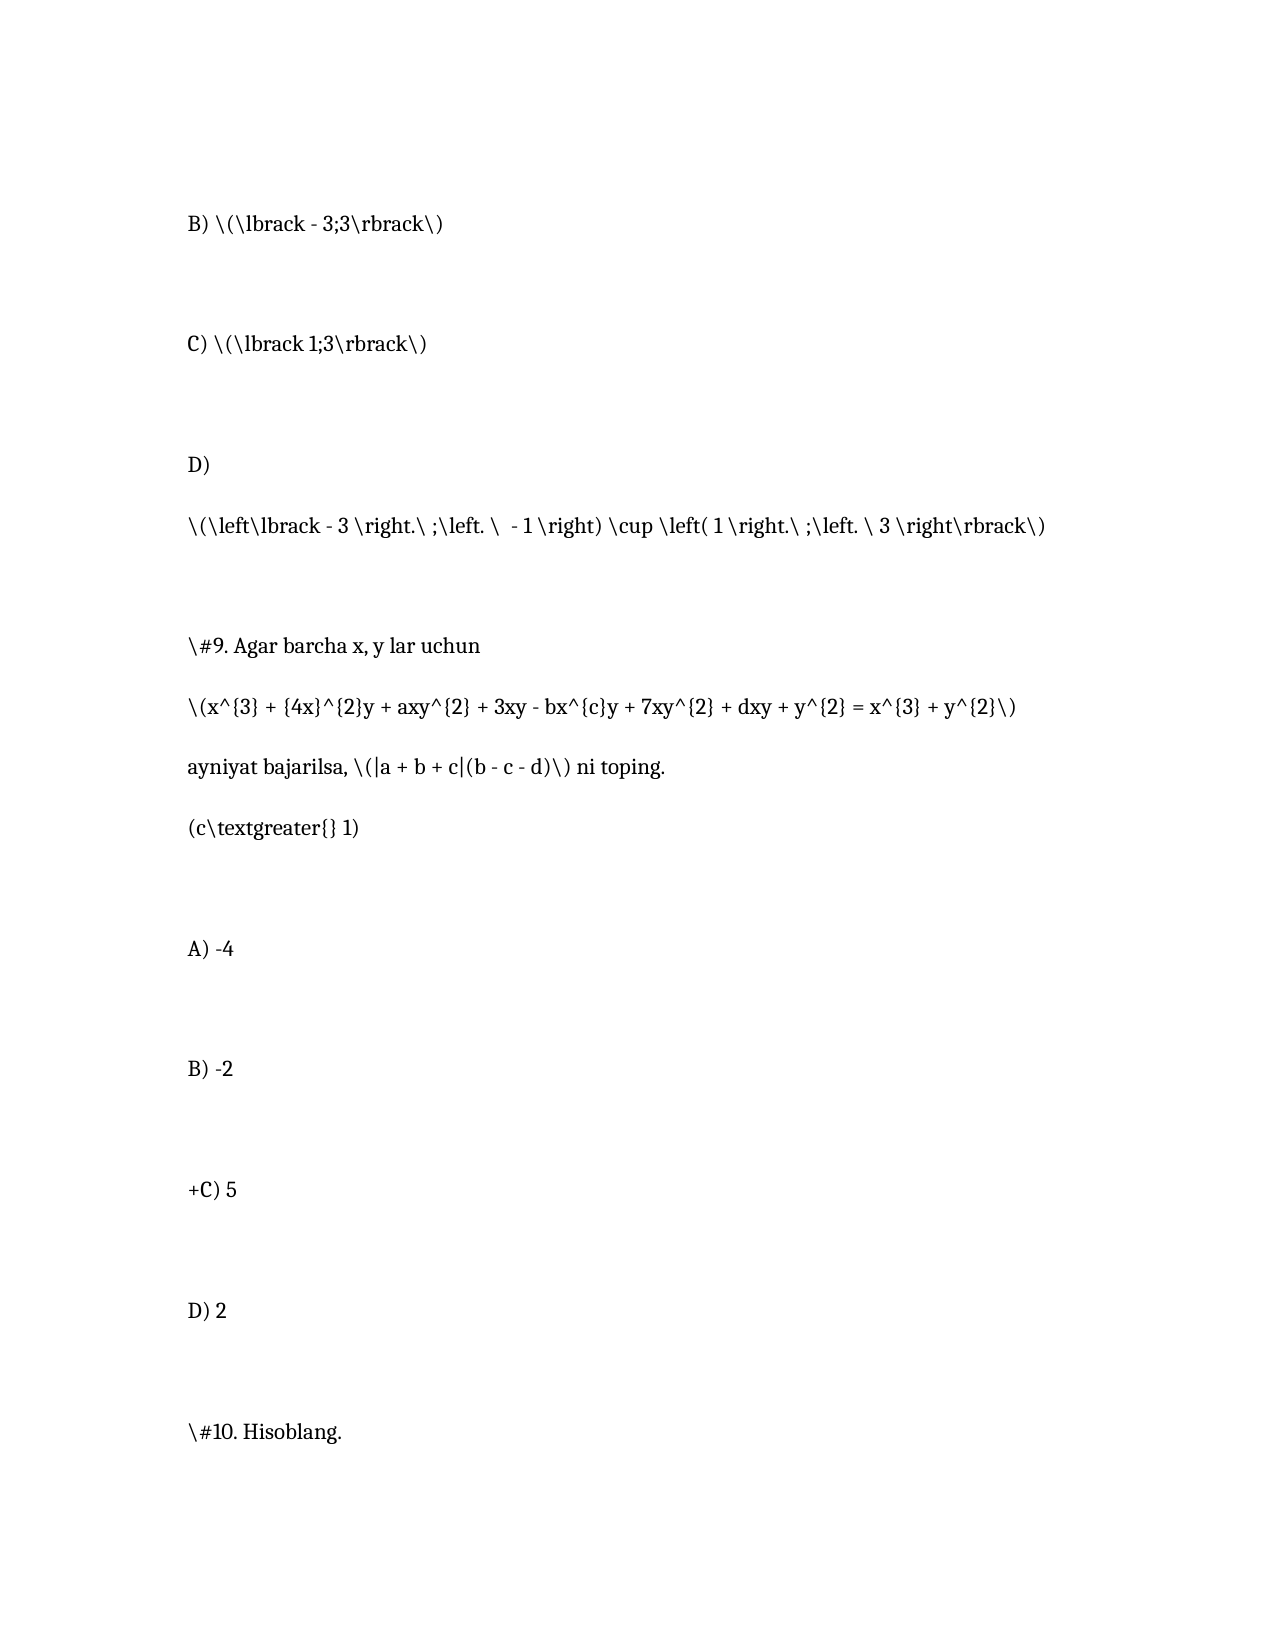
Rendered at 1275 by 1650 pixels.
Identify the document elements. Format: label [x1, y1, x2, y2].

text [187, 150, 1087, 1475]
